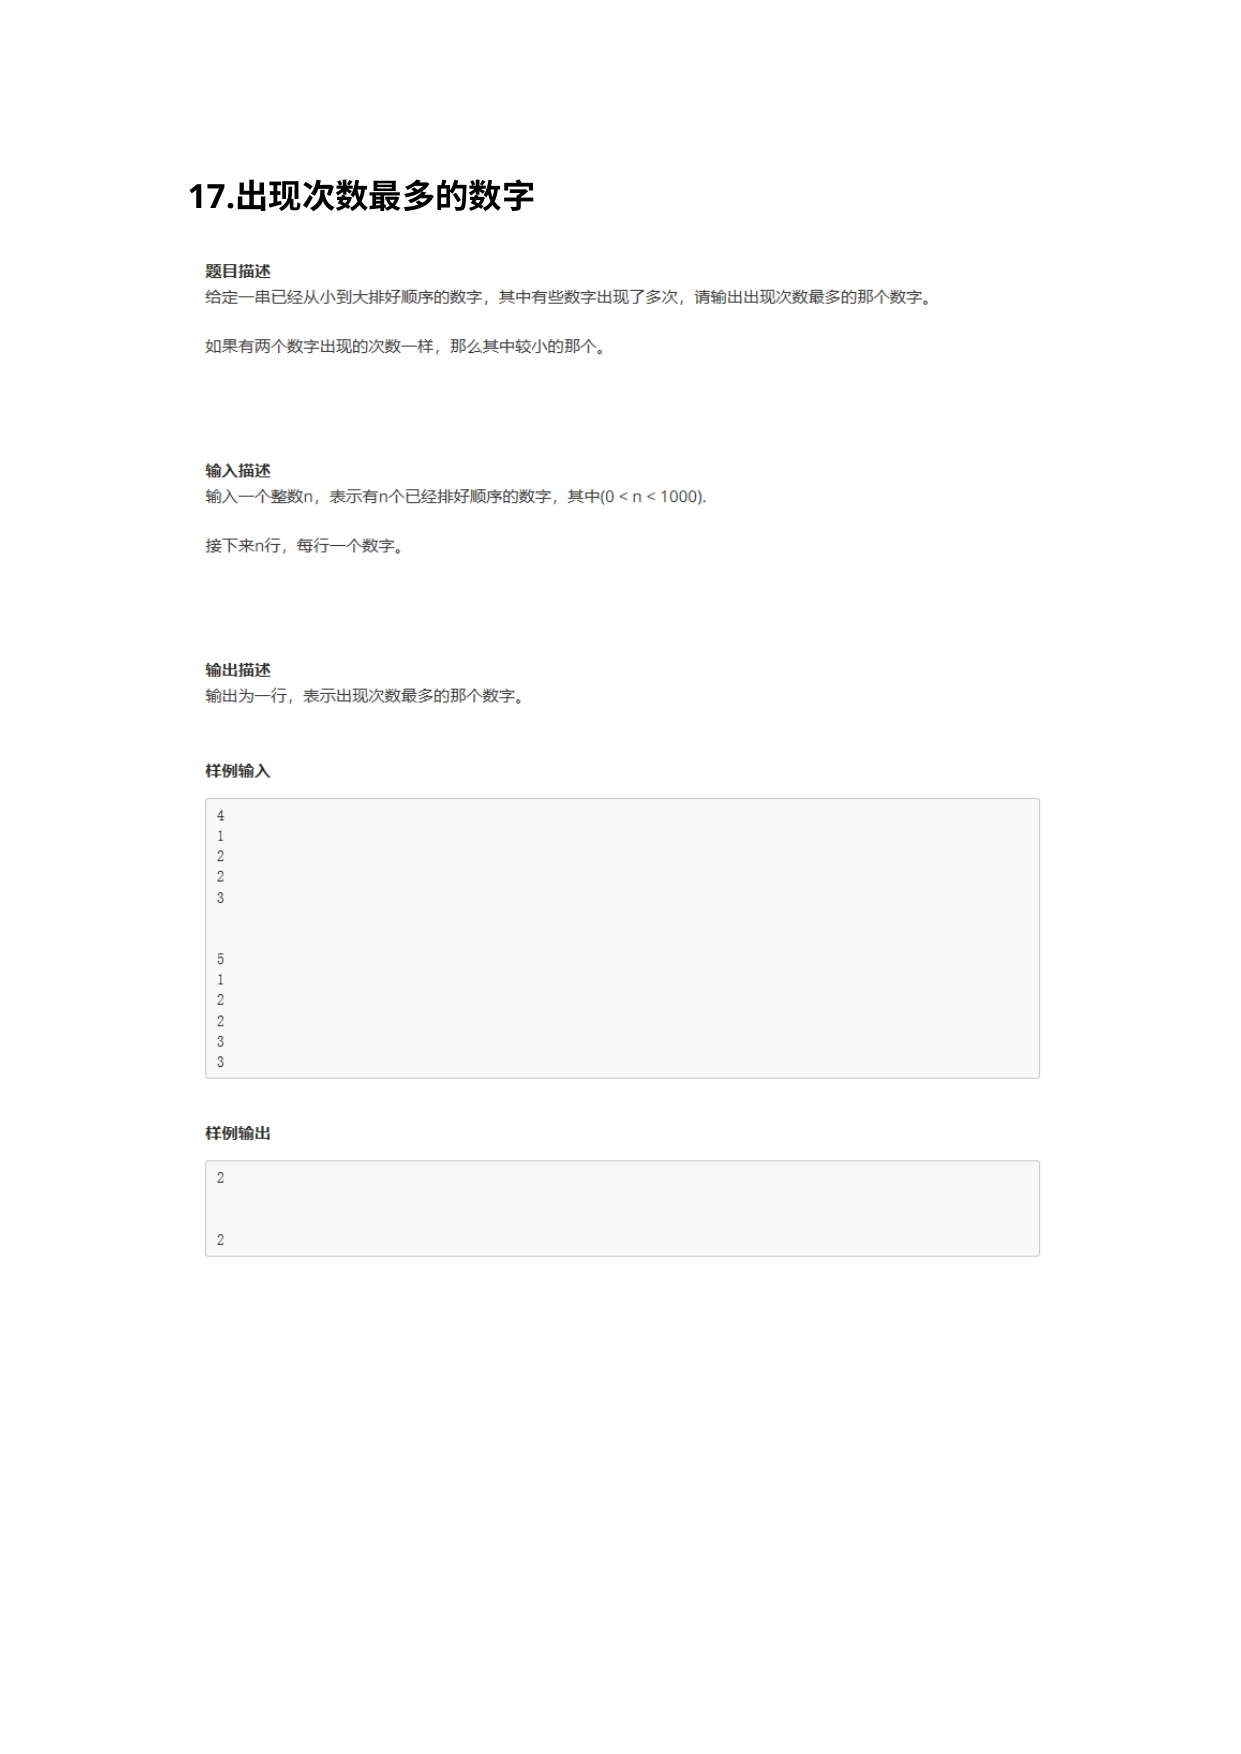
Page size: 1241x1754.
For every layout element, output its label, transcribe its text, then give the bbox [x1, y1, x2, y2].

picture [187, 262, 1053, 1260]
subtitle 17.出现次数最多的数字 [187, 162, 1053, 227]
